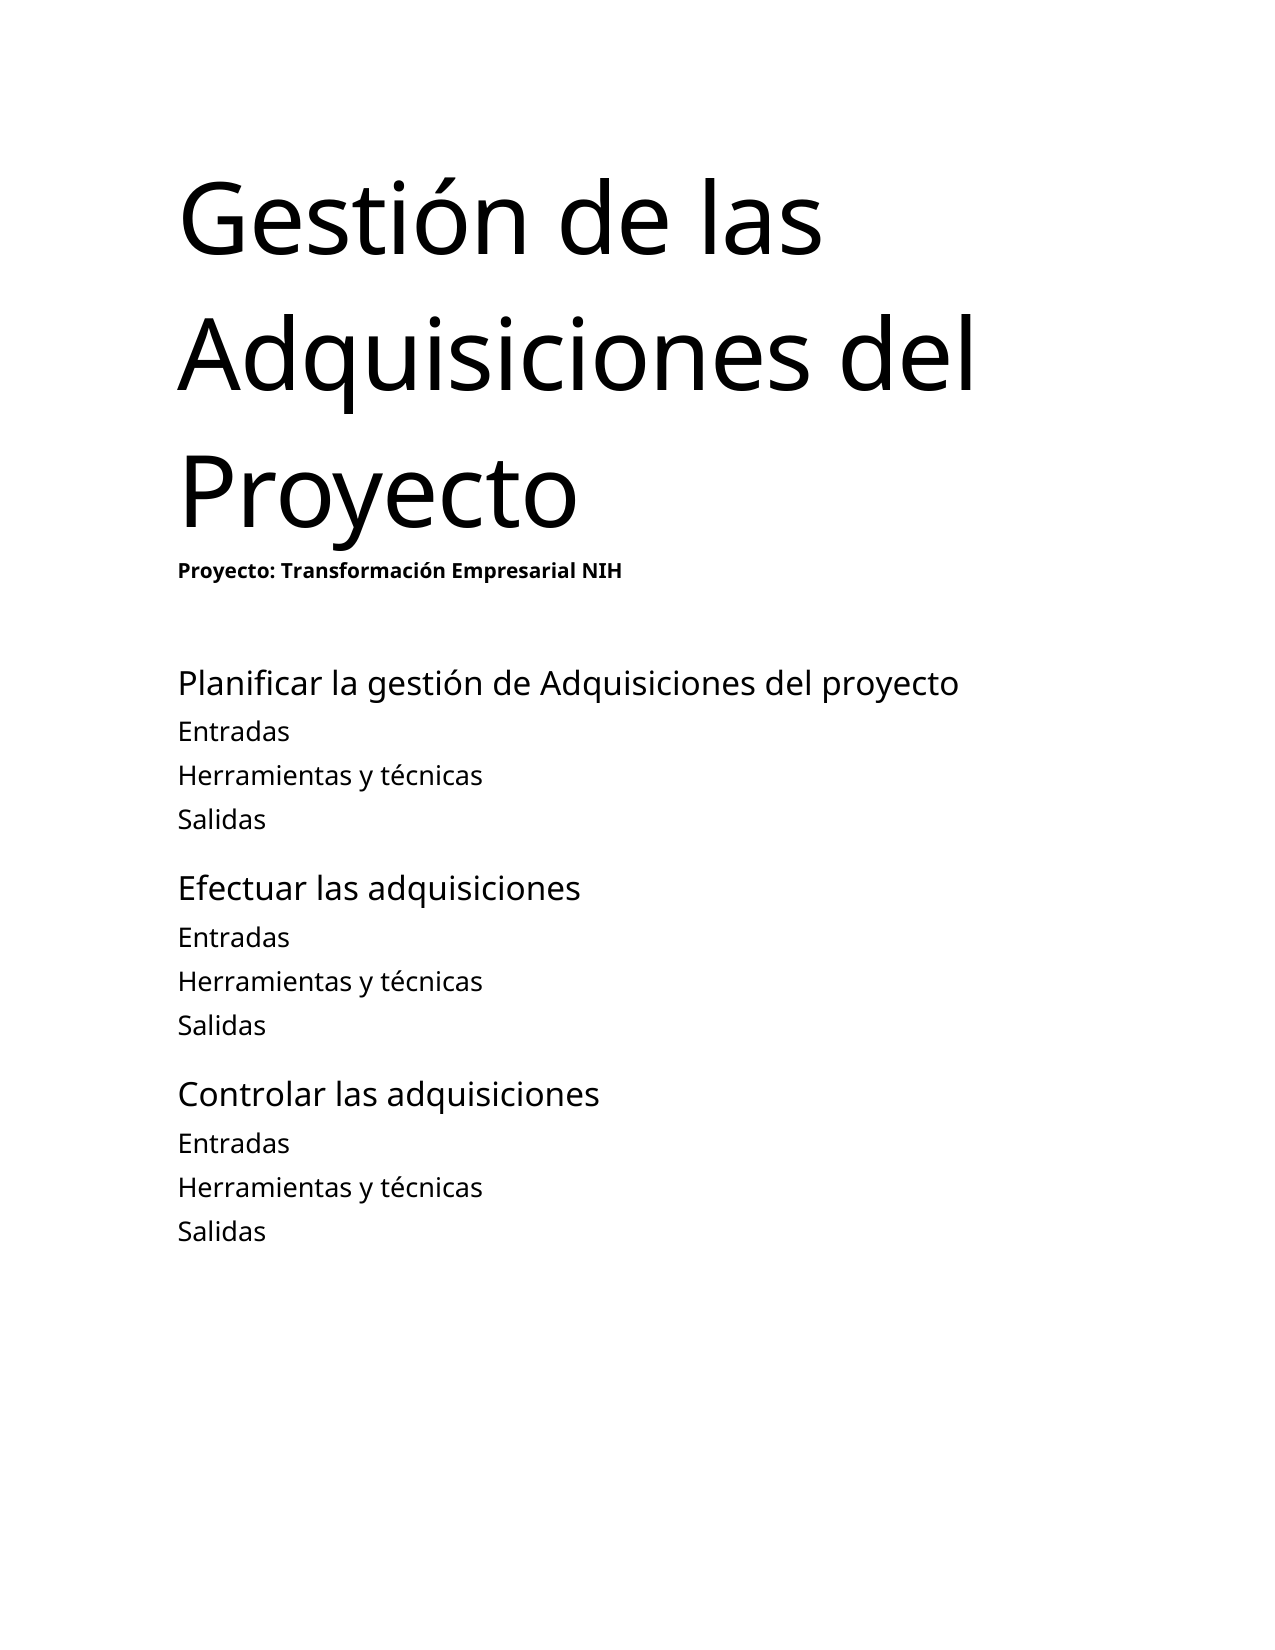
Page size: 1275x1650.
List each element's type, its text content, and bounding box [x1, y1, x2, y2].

subtitle Salidas [177, 1006, 1098, 1043]
subtitle Efectuar las adquisiciones [177, 865, 1098, 911]
subtitle Entradas [177, 918, 1098, 955]
subtitle Salidas [177, 1212, 1098, 1249]
subtitle Salidas [177, 800, 1098, 837]
subtitle Herramientas y técnicas [177, 1168, 1098, 1205]
subtitle Entradas [177, 1124, 1098, 1161]
text Proyecto: Transformación Empresarial NIH [177, 556, 1098, 585]
subtitle Herramientas y técnicas [177, 962, 1098, 999]
subtitle Controlar las adquisiciones [177, 1071, 1098, 1116]
title Gestión de las Adquisiciones del Proyecto [177, 148, 1098, 556]
subtitle Entradas [177, 712, 1098, 749]
subtitle Planificar la gestión de Adquisiciones del proyecto [177, 659, 1098, 705]
subtitle Herramientas y técnicas [177, 756, 1098, 793]
